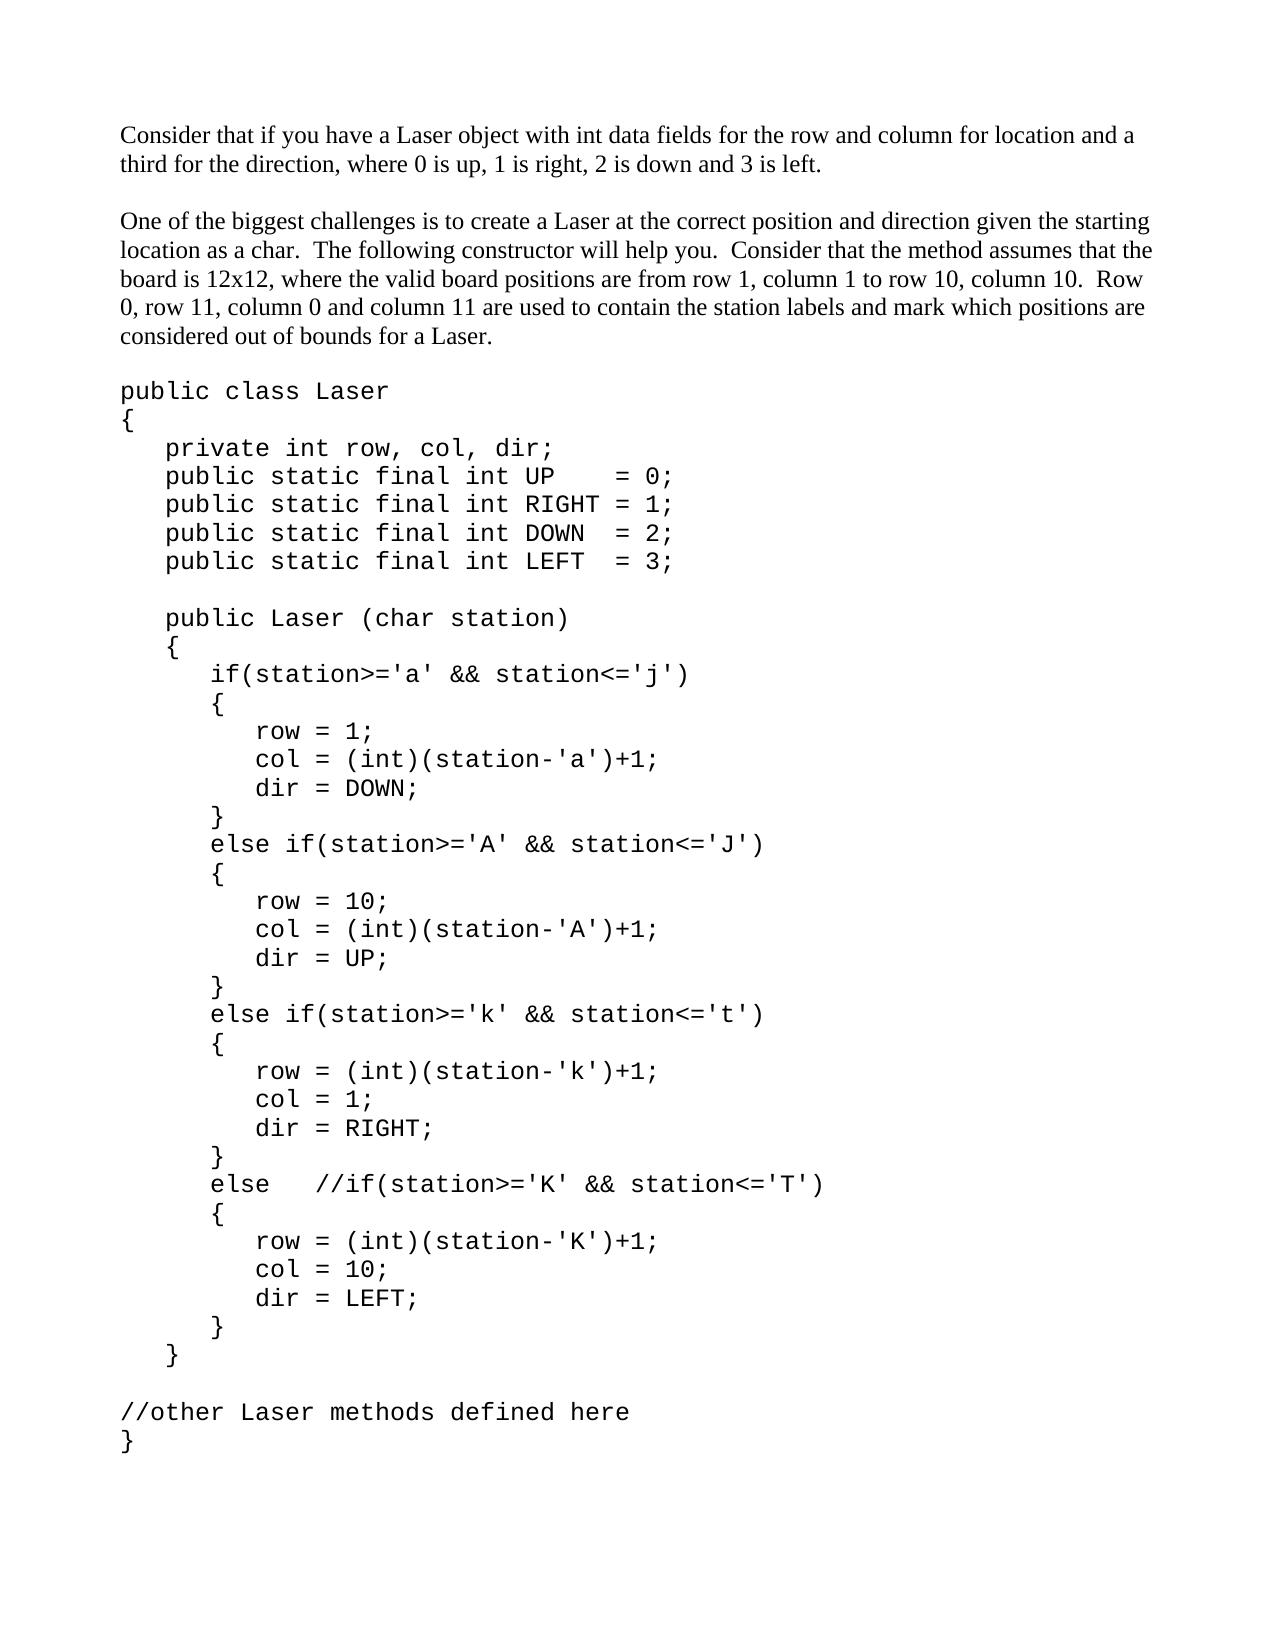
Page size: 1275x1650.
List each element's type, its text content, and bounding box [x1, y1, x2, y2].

text One of the biggest challenges is to create a Laser at the correct position and direction given the starting location as a char. The following constructor will help you. Consider that the method assumes that the board is 12x12, where the valid board positions are from row 1, column 1 to row 10, column 10. Row 0, row 11, column 0 and column 11 are used to contain the station labels and mark which positions are considered out of bounds for a Laser. [120, 206, 1155, 379]
text } [120, 1427, 1155, 1456]
text Consider that if you have a Laser object with int data fields for the row and column for location and a third for the direction, where 0 is up, 1 is right, 2 is down and 3 is left. [120, 120, 1155, 177]
text //other Laser methods defined here [120, 1399, 1155, 1427]
text public class Laser { private int row, col, dir; public static final int UP = 0; public static final int RIGHT = 1; public static final int DOWN = 2; public static final int LEFT = 3; public Laser (char station) { if(station>='a' && station<='j') { row = 1; col = (int)(station-'a')+1; dir = DOWN; } else if(station>='A' && station<='J') { row = 10; col = (int)(station-'A')+1; dir = UP; } else if(station>='k' && station<='t') { row = (int)(station-'k')+1; col = 1; dir = RIGHT; } else //if(station>='K' && station<='T') { row = (int)(station-'K')+1; col = 10; dir = LEFT; } } [120, 379, 1155, 1399]
